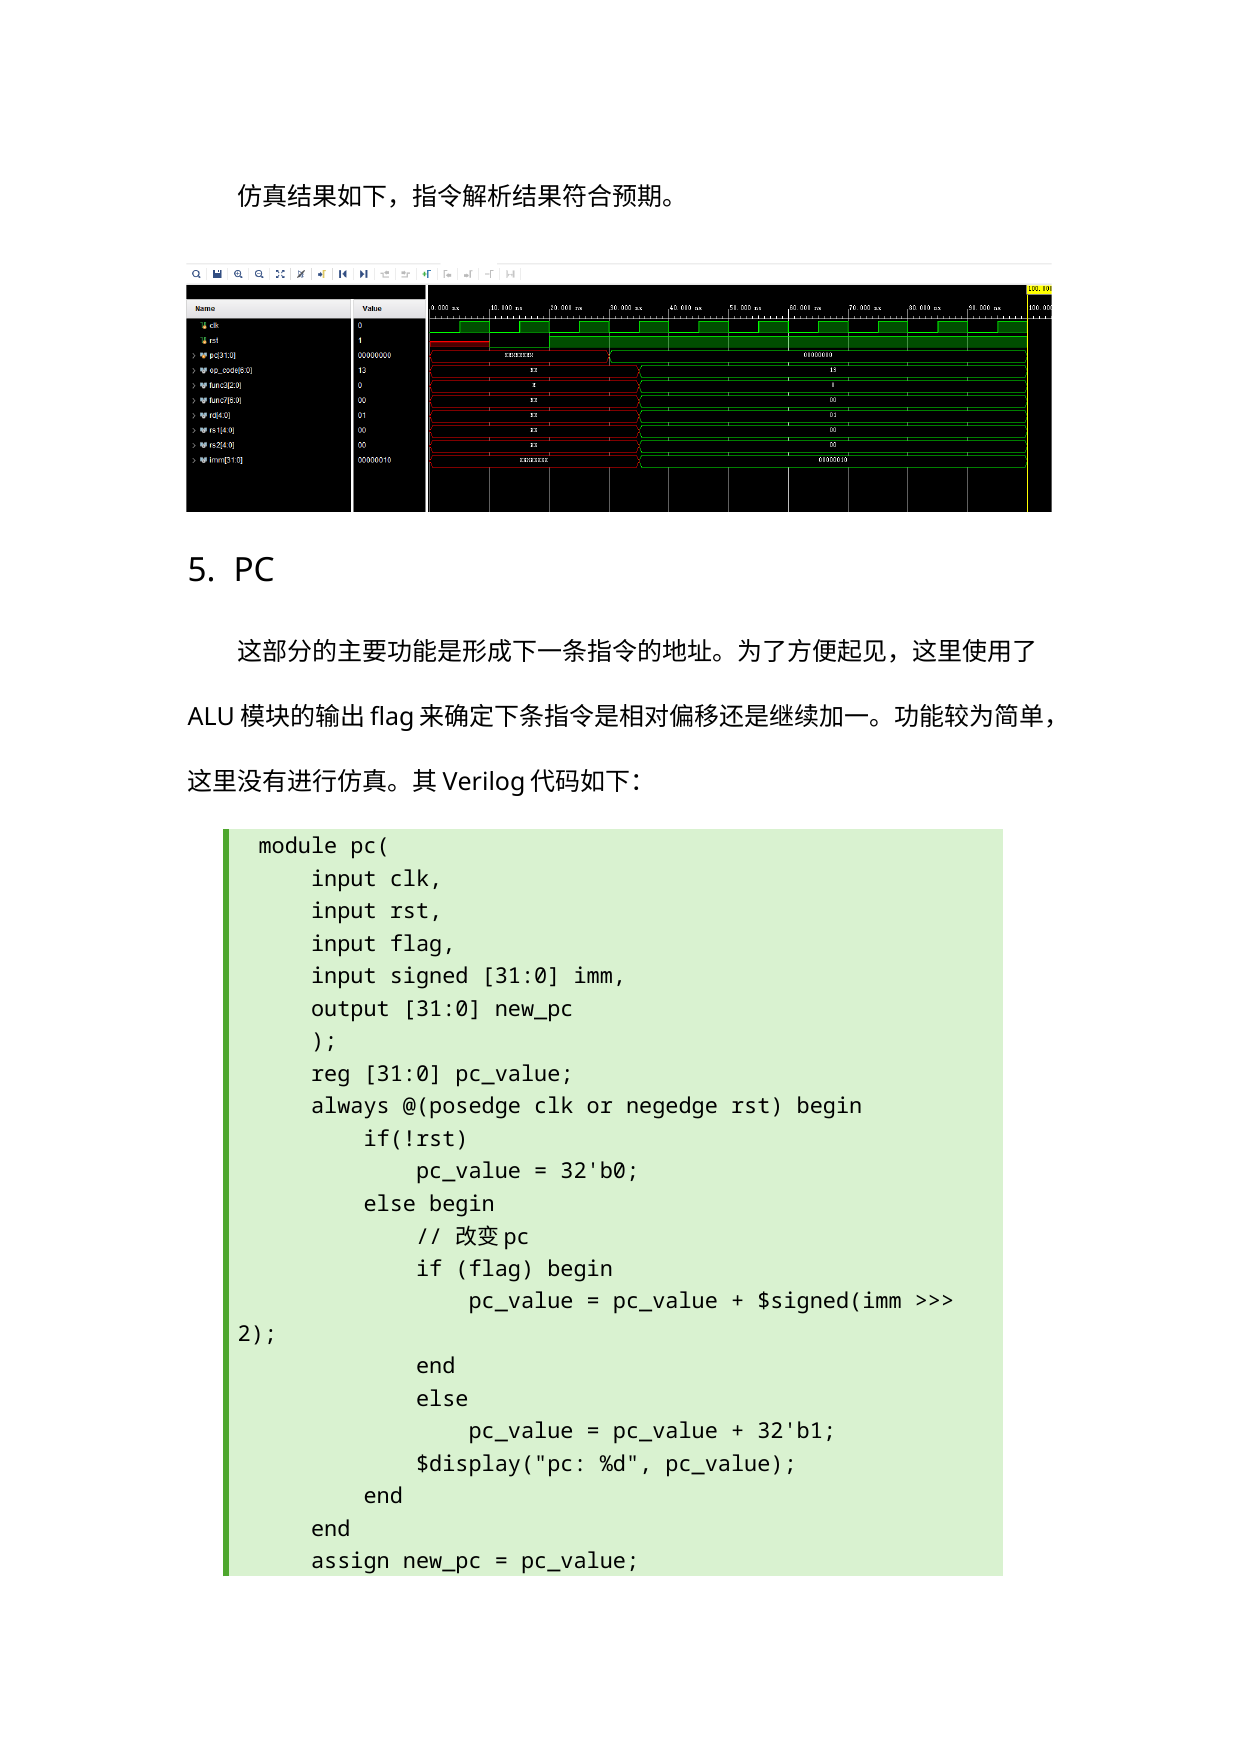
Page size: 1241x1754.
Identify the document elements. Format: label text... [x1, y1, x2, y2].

text input signed [31:0] imm, [229, 959, 1003, 991]
text 仿真结果如下，指令解析结果符合预期。 [187, 162, 1053, 227]
text always @(posedge clk or negedge rst) begin [229, 1089, 1003, 1121]
text if (flag) begin [229, 1251, 1003, 1284]
text input clk, [229, 861, 1003, 894]
text end [229, 1479, 1003, 1511]
text ); [229, 1024, 1003, 1056]
text else begin [229, 1186, 1003, 1219]
text pc_value = 32'b0; [229, 1154, 1003, 1186]
text input rst, [229, 894, 1003, 926]
text reg [31:0] pc_value; [229, 1056, 1003, 1089]
text else [229, 1381, 1003, 1414]
text output [31:0] new_pc [229, 991, 1003, 1024]
text end [229, 1511, 1003, 1544]
picture [186, 263, 1052, 512]
text end [229, 1349, 1003, 1381]
text pc_value = pc_value + $signed(imm >>> 2); [229, 1284, 1003, 1349]
text $display("pc: %d", pc_value); [229, 1446, 1003, 1479]
text input flag, [229, 926, 1003, 959]
text // 改变pc [229, 1219, 1003, 1251]
text 这部分的主要功能是形成下一条指令的地址。为了方便起见，这里使用了ALU模块的输出flag来确定下条指令是相对偏移还是继续加一。功能较为简单，这里没有进行仿真。其Verilog代码如下： [187, 617, 1053, 812]
text module pc( [229, 829, 1003, 861]
text assign new_pc = pc_value; [229, 1544, 1003, 1576]
text if(!rst) [229, 1121, 1003, 1154]
text pc_value = pc_value + 32'b1; [229, 1414, 1003, 1446]
